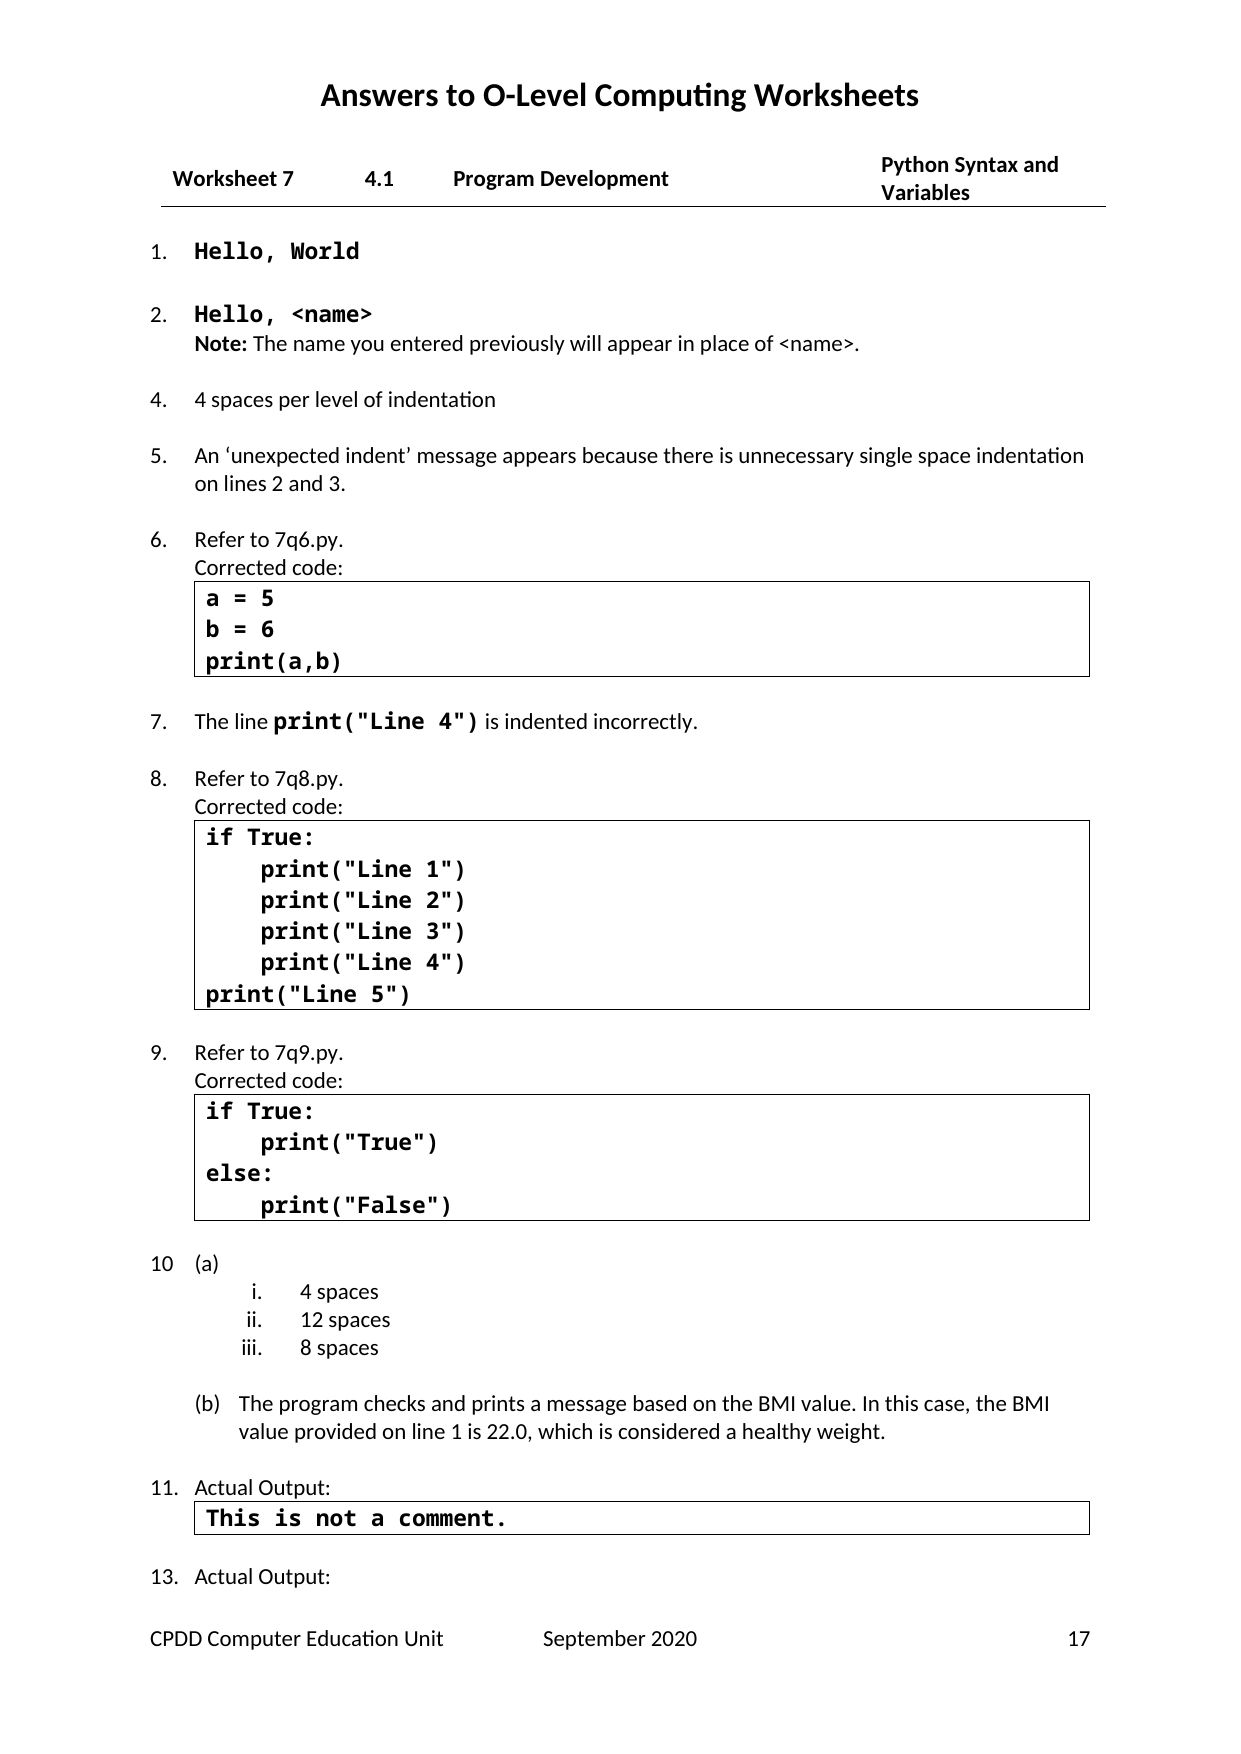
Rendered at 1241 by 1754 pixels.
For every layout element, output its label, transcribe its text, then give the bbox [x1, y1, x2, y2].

list 12 spaces [262, 1305, 1090, 1333]
list Refer to 7q9.py. [150, 1038, 1090, 1066]
text (b) The program checks and prints a message based on the BMI value. In this case, the BMI value provided on line 1 is 22.0, which is considered a healthy weight. [150, 1389, 1090, 1445]
table_header This is not a comment. [195, 1502, 1089, 1533]
table_header Worksheet 7 [161, 150, 353, 206]
list Refer to 7q6.py. [150, 525, 1090, 553]
table_header a = 5 b = 6 print(a,b) [195, 582, 1089, 676]
list Note: The name you entered previously will appear in place of <name>. [194, 329, 1090, 357]
list Hello, <name> [150, 298, 1090, 329]
list 4 spaces per level of indentation [150, 385, 1090, 413]
list Actual Output: [150, 1562, 1090, 1591]
list Actual Output: [150, 1473, 1090, 1501]
list Hello, World [150, 235, 1090, 266]
text 10 (a) [150, 1249, 1090, 1277]
table_header 4.1 [353, 150, 442, 206]
list Corrected code: [194, 1066, 1090, 1094]
table_header Program Development [442, 150, 870, 206]
list Refer to 7q8.py. [150, 764, 1090, 792]
list 8 spaces [262, 1333, 1090, 1361]
list The line print("Line 4") is indented incorrectly. [150, 705, 1090, 736]
table_header Python Syntax and Variables [870, 150, 1106, 206]
list An ‘unexpected indent’ message appears because there is unnecessary single space indentation on lines 2 and 3. [150, 441, 1090, 497]
table_header if True: print("True") else: print("False") [195, 1095, 1089, 1220]
list 4 spaces [262, 1277, 1090, 1305]
list Corrected code: [194, 792, 1090, 820]
list Corrected code: [194, 553, 1090, 581]
table_header if True: print("Line 1") print("Line 2") print("Line 3") print("Line 4") print("Line 5") [195, 821, 1089, 1009]
